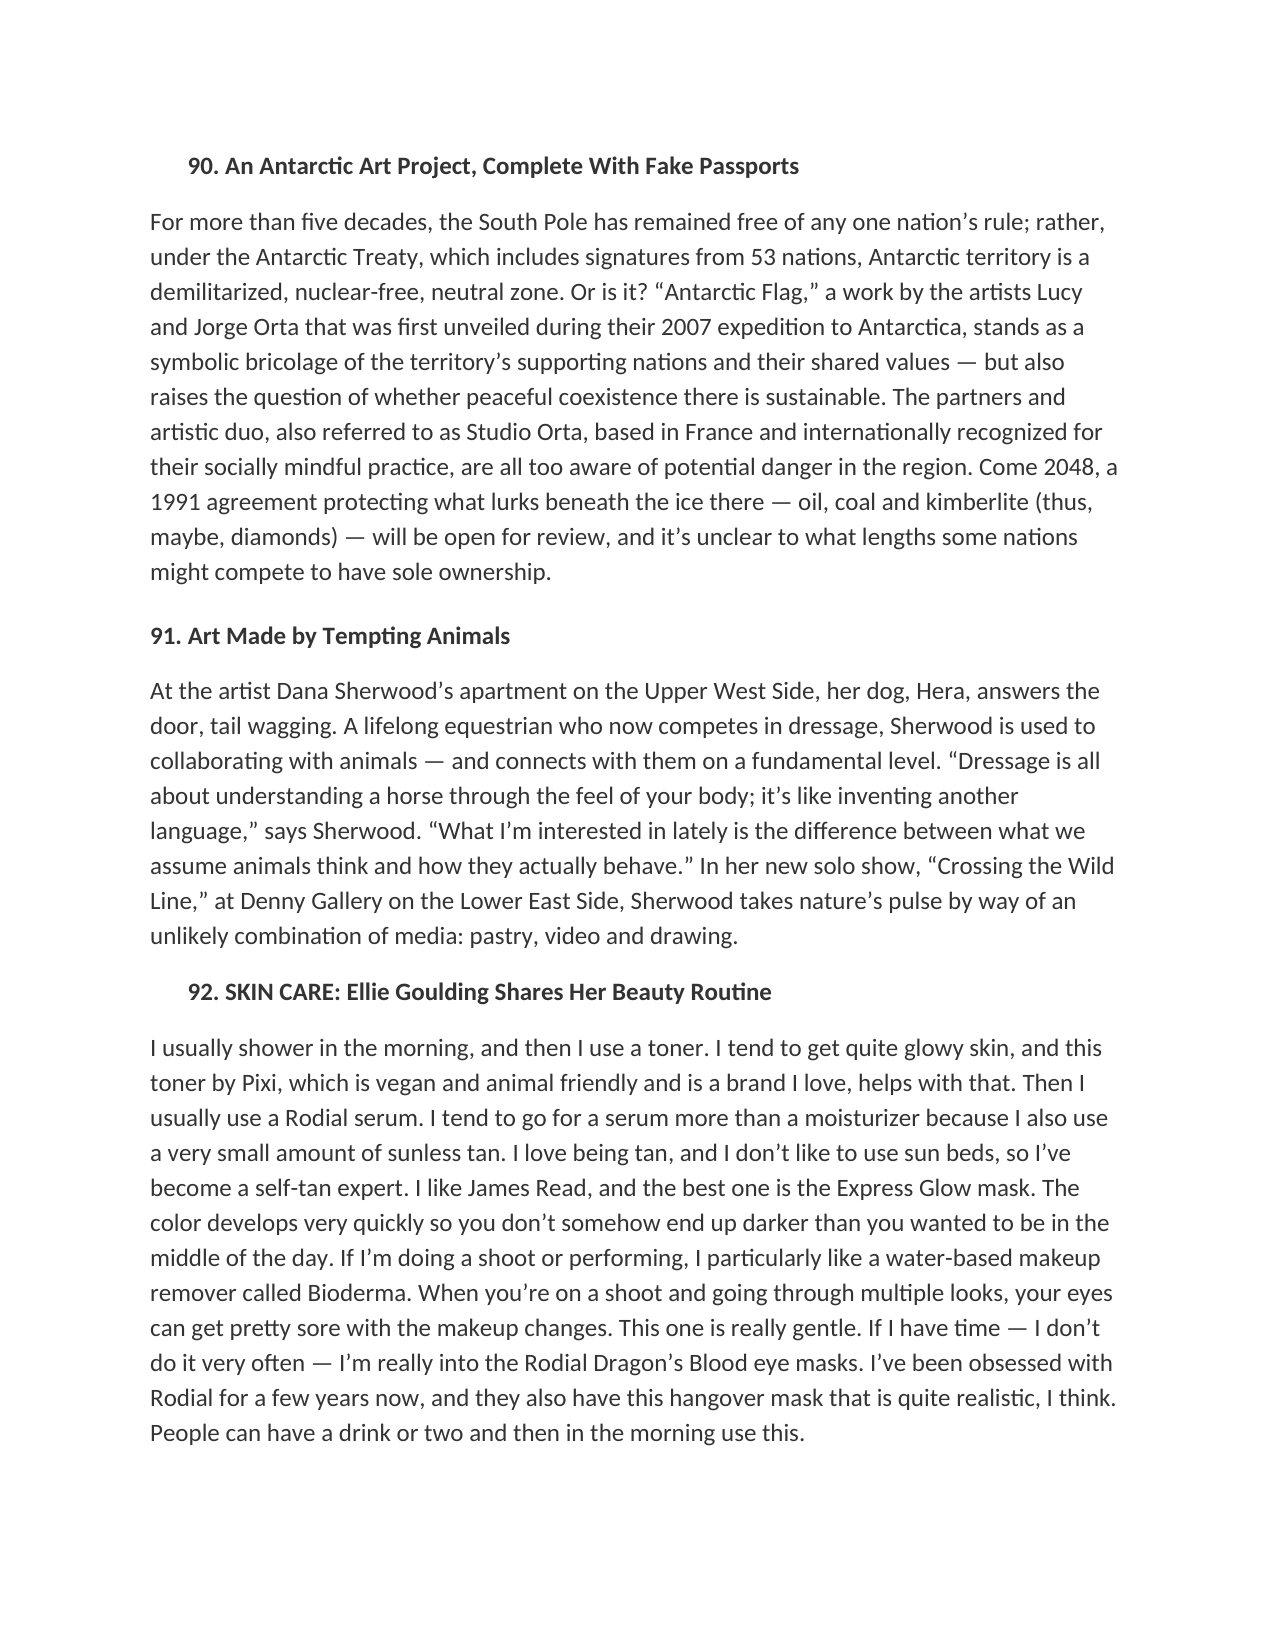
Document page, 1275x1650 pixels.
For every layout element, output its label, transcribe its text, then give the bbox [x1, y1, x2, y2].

text 91. Art Made by Tempting Animals [150, 620, 1125, 651]
list An Antarctic Art Project, Complete With Fake Passports [187, 150, 1125, 181]
text At the artist Dana Sherwood’s apartment on the Upper West Side, her dog, Hera, answers the door, tail wagging. A lifelong equestrian who now competes in dressage, Sherwood is used to collaborating with animals — and connects with them on a fundamental level. “Dressage is all about understanding a horse through the feel of your body; it’s like inventing another language,” says Sherwood. “What I’m interested in lately is the difference between what we assume animals think and how they actually behave.” In her new solo show, “Crossing the Wild Line,” at Denny Gallery on the Lower East Side, Sherwood takes nature’s pulse by way of an unlikely combination of media: pastry, video and drawing. [150, 676, 1125, 951]
text I usually shower in the morning, and then I use a toner. I tend to get quite glowy skin, and this toner by Pixi, which is vegan and animal friendly and is a brand I love, helps with that. Then I usually use a Rodial serum. I tend to go for a serum more than a moisturizer because I also use a very small amount of sunless tan. I love being tan, and I don’t like to use sun beds, so I’ve become a self-tan expert. I like James Read, and the best one is the Express Glow mask. The color develops very quickly so you don’t somehow end up darker than you wanted to be in the middle of the day. If I’m doing a shoot or performing, I particularly like a water-based makeup remover called Bioderma. When you’re on a shoot and going through multiple looks, your eyes can get pretty sore with the makeup changes. This one is really gentle. If I have time — I don’t do it very often — I’m really into the Rodial Dragon’s Blood eye masks. I’ve been obsessed with Rodial for a few years now, and they also have this hangover mask that is quite realistic, I think. People can have a drink or two and then in the morning use this. [150, 1032, 1125, 1448]
list SKIN CARE: Ellie Goulding Shares Her Beauty Routine [187, 976, 1125, 1007]
text For more than five decades, the South Pole has remained free of any one nation’s rule; rather, under the Antarctic Treaty, which includes signatures from 53 nations, Antarctic territory is a demilitarized, nuclear-free, neutral zone. Or is it? “Antarctic Flag,” a work by the artists Lucy and Jorge Orta that was first unveiled during their 2007 expedition to Antarctica, stands as a symbolic bricolage of the territory’s supporting nations and their shared values — but also raises the question of whether peaceful coexistence there is sustainable. The partners and artistic duo, also referred to as Studio Orta, based in France and internationally recognized for their socially mindful practice, are all too aware of potential danger in the region. Come 2048, a 1991 agreement protecting what lurks beneath the ice there — oil, coal and kimberlite (thus, maybe, diamonds) — will be open for review, and it’s unclear to what lengths some nations might compete to have sole ownership. [150, 206, 1125, 586]
